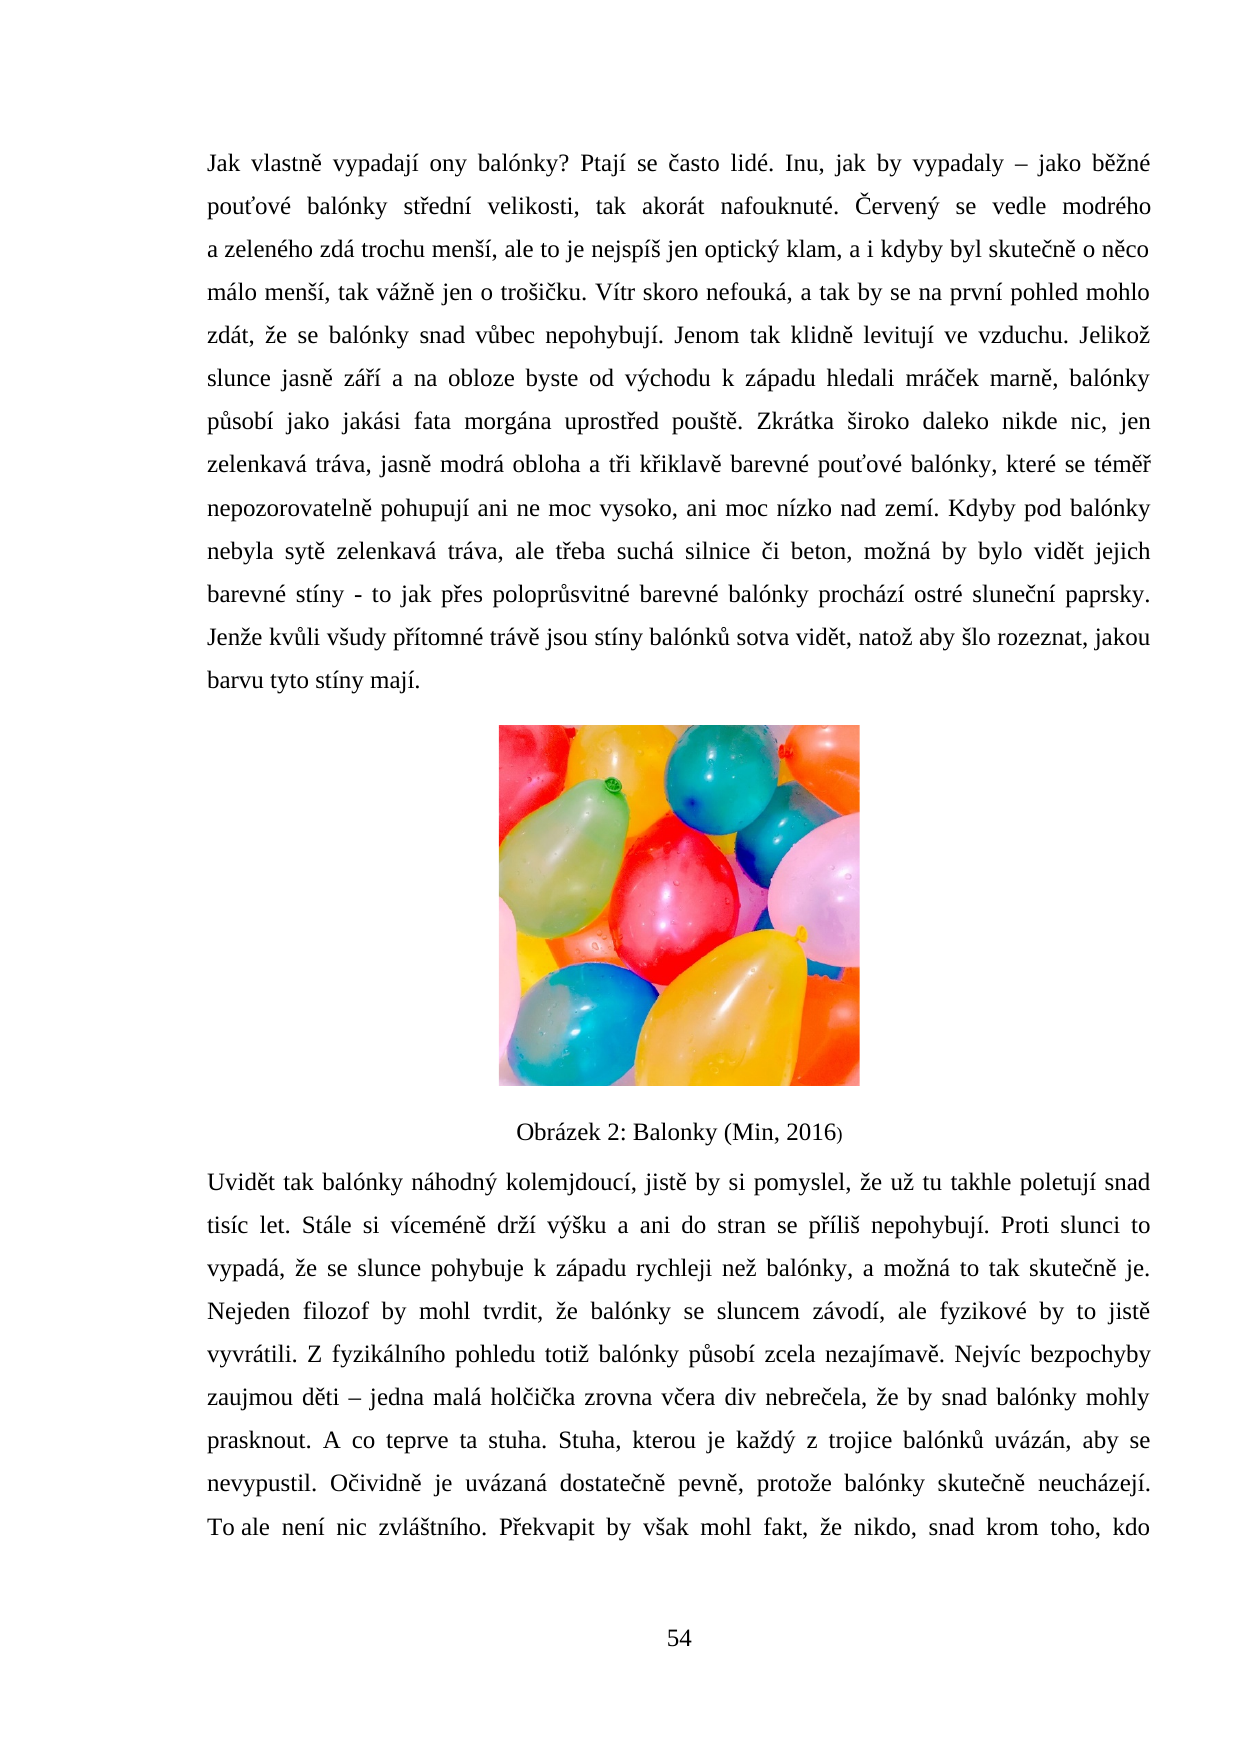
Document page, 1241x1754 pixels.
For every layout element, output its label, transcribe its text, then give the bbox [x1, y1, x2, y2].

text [207, 1167, 1152, 1540]
text Jak vlastně vypadají ony balónky? Ptají se často lidé. Inu, jak by vypadaly – jako běžné pouťové balónky střední velikosti, tak akorát nafouknuté. Červený se vedle modrého a zeleného zdá trochu menší, ale to je nejspíš jen optický klam, a i kdyby byl skutečně o něco málo menší, tak vážně jen o trošičku. Vítr skoro nefouká, a tak by se na první pohled mohlo zdát, že se balónky snad vůbec nepohybují. Jenom tak klidně levitují ve vzduchu. Jelikož slunce jasně září a na obloze byste od východu k západu hledali mráček marně, balónky působí jako jakási fata morgána uprostřed pouště. Zkrátka široko daleko nikde nic, jen zelenkavá tráva, jasně modrá obloha a tři křiklavě barevné pouťové balónky, které se téměř nepozorovatelně pohupují ani ne moc vysoko, ani moc nízko nad zemí. Kdyby pod balónky nebyla sytě zelenkavá tráva, ale třeba suchá silnice či beton, možná by bylo vidět jejich barevné stíny - to jak přes poloprůsvitné barevné balónky prochází ostré sluneční paprsky. Jenže kvůli všudy přítomné trávě jsou stíny balónků sotva vidět, natož aby šlo rozeznat, jakou barvu tyto stíny mají. [207, 148, 1152, 694]
picture [498, 725, 860, 1086]
